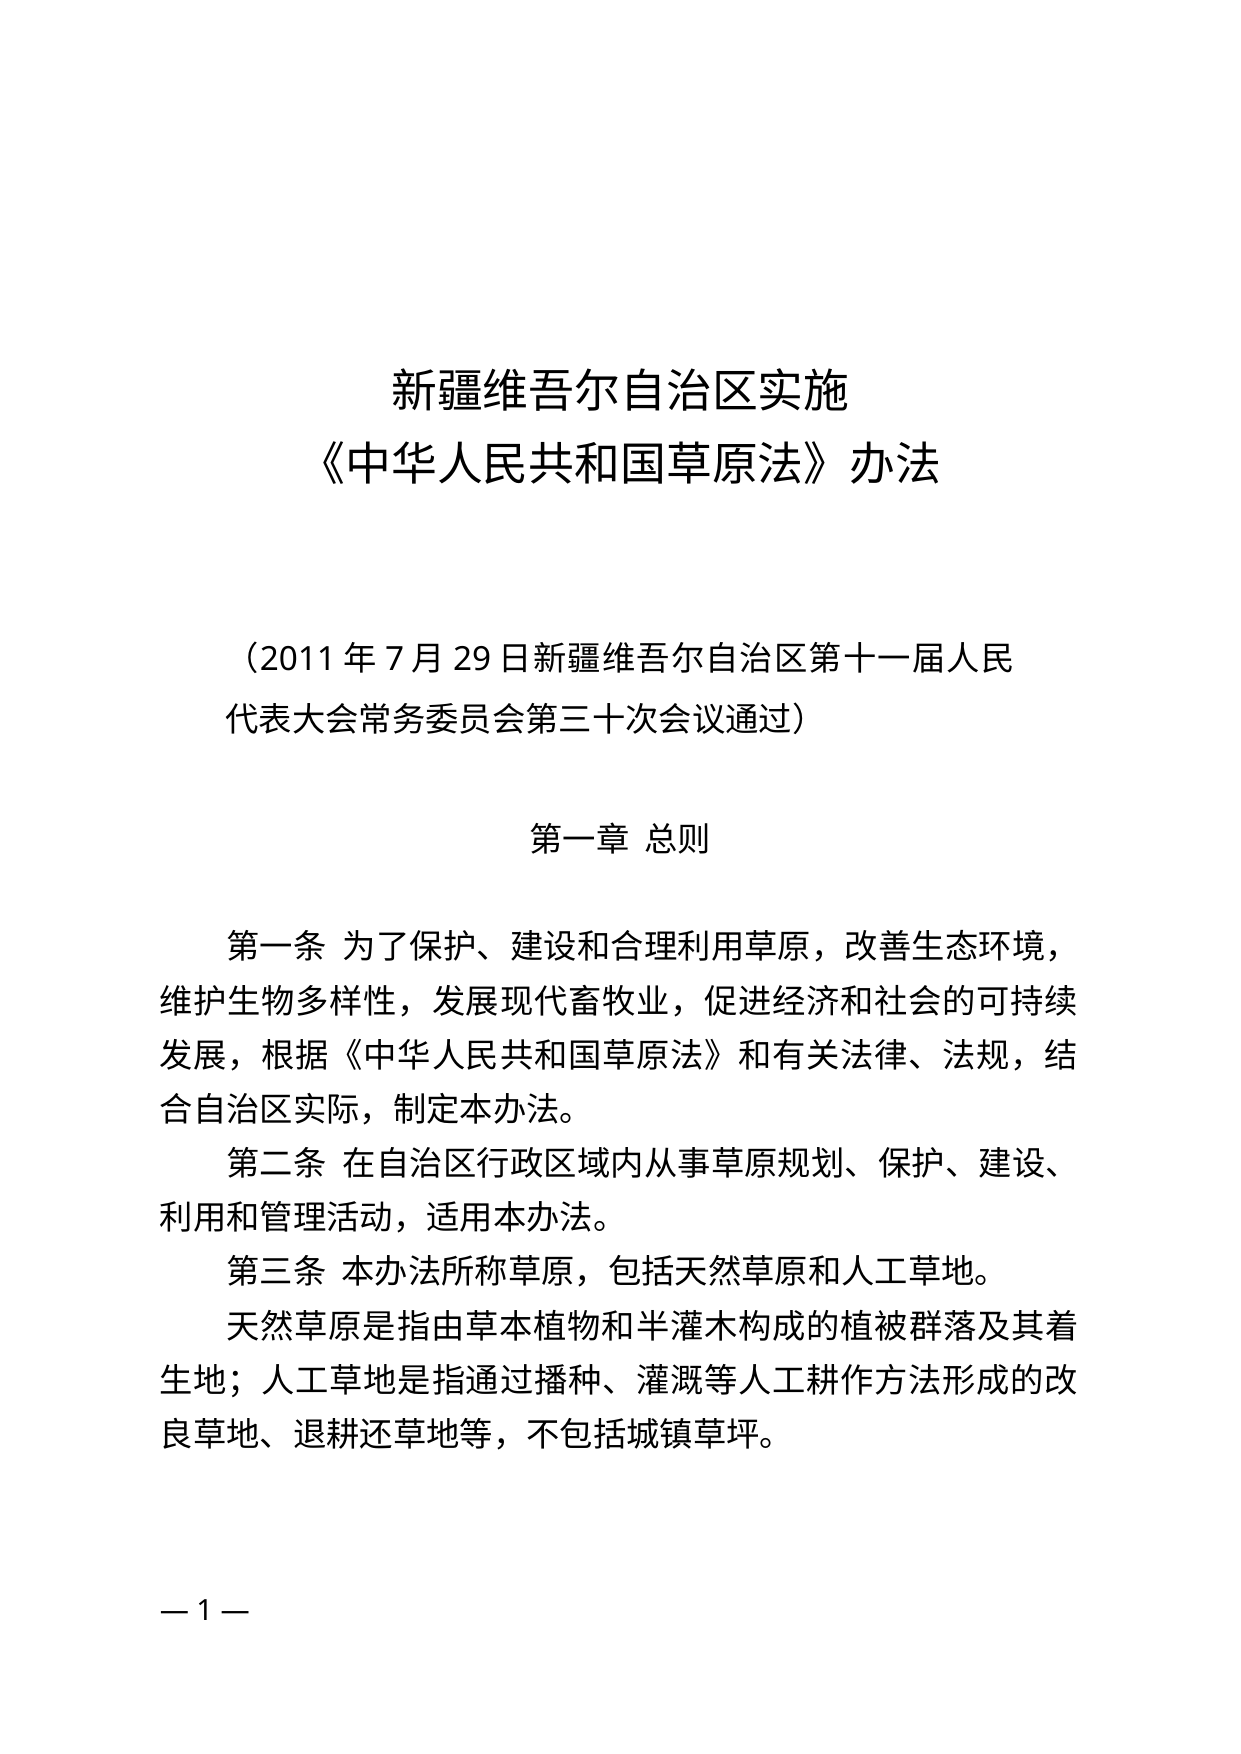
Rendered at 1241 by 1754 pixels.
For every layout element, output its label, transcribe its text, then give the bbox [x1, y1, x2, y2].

text 第二条 在自治区行政区域内从事草原规划、保护、建设、利用和管理活动，适用本办法。 [159, 1132, 1081, 1241]
text 天然草原是指由草本植物和半灌木构成的植被群落及其着生地；人工草地是指通过播种、灌溉等人工耕作方法形成的改良草地、退耕还草地等，不包括城镇草坪。 [159, 1295, 1081, 1457]
text 第三条 本办法所称草原，包括天然草原和人工草地。 [159, 1241, 1081, 1295]
text （2011年7月29日新疆维吾尔自治区第十一届人民代表大会常务委员会第三十次会议通过） [225, 620, 1015, 741]
text 第一条 为了保护、建设和合理利用草原，改善生态环境，维护生物多样性，发展现代畜牧业，促进经济和社会的可持续发展，根据《中华人民共和国草原法》和有关法律、法规，结合自治区实际，制定本办法。 [159, 916, 1081, 1132]
text 《中华人民共和国草原法》办法 [159, 422, 1081, 495]
text 新疆维吾尔自治区实施 [159, 349, 1081, 422]
text 第一章 总则 [159, 801, 1081, 861]
